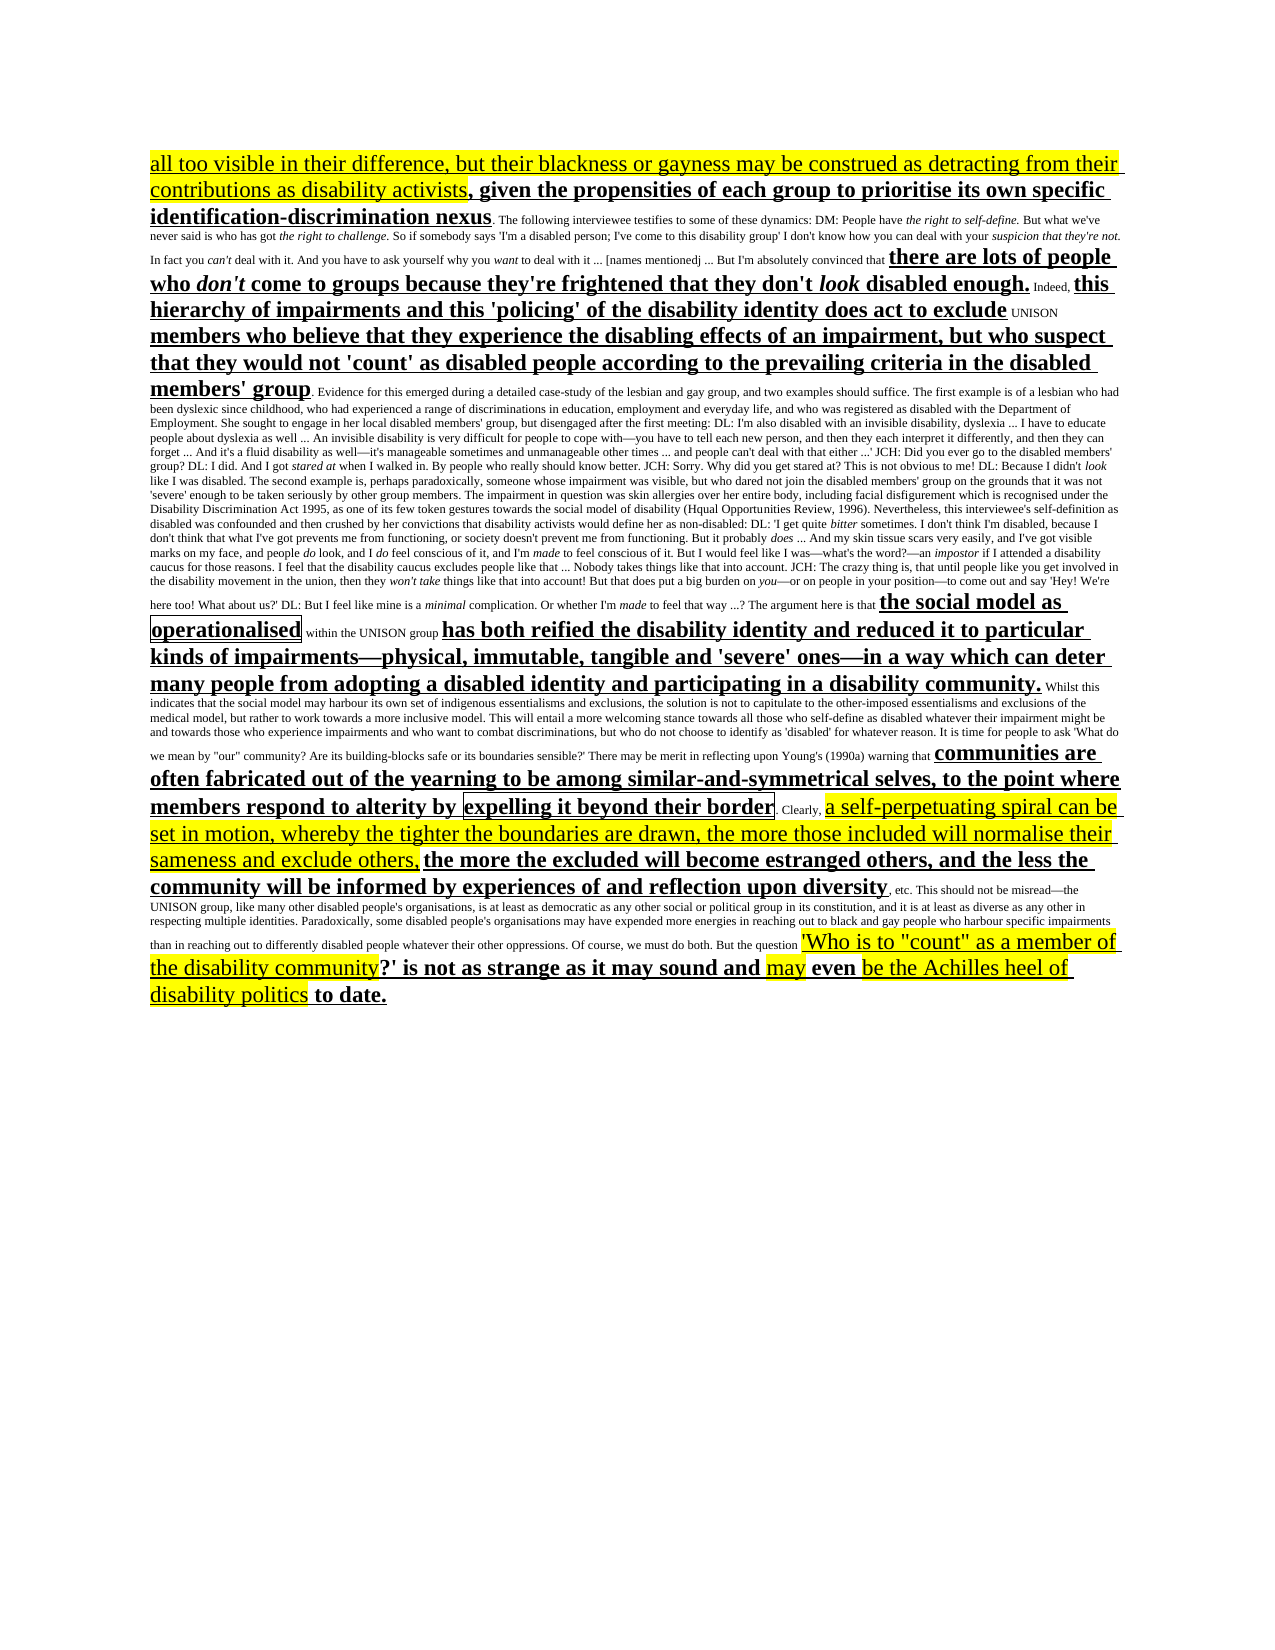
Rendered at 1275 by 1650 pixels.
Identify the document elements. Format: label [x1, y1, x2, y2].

text [150, 174, 1125, 1007]
